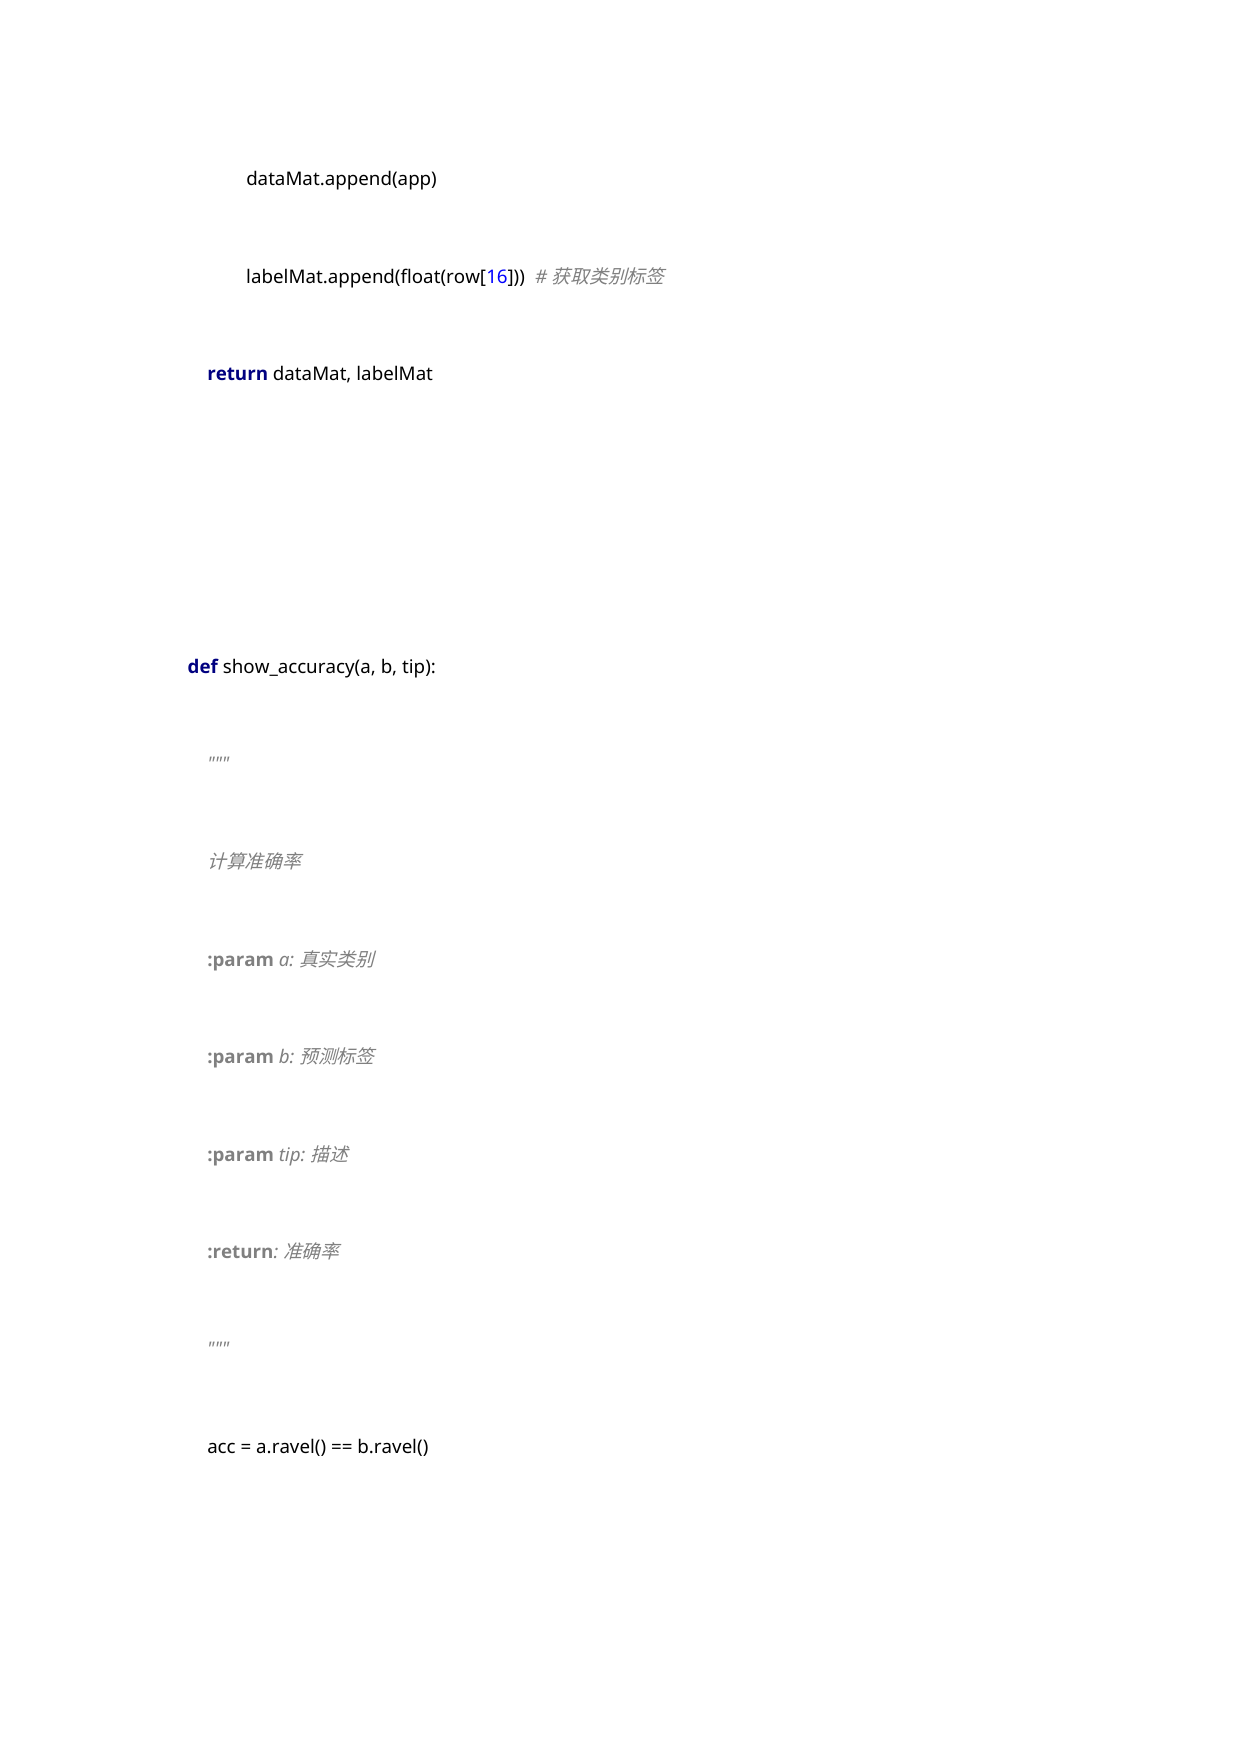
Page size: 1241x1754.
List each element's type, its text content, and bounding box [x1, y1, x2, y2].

text def show_accuracy(a, b, tip): [187, 649, 1053, 747]
text dataMat.append(app) [187, 162, 1053, 259]
text """ [187, 1332, 1053, 1429]
text :return: 准确率 [187, 1234, 1053, 1332]
text :param tip: 描述 [187, 1137, 1053, 1234]
text """ [187, 747, 1053, 844]
text :param a: 真实类别 [187, 942, 1053, 1039]
text return dataMat, labelMat [187, 357, 1053, 454]
text :param b: 预测标签 [187, 1039, 1053, 1137]
text acc = a.ravel() == b.ravel() [187, 1429, 1053, 1527]
text 计算准确率 [187, 844, 1053, 942]
text labelMat.append(float(row[16])) # 获取类别标签 [187, 259, 1053, 357]
